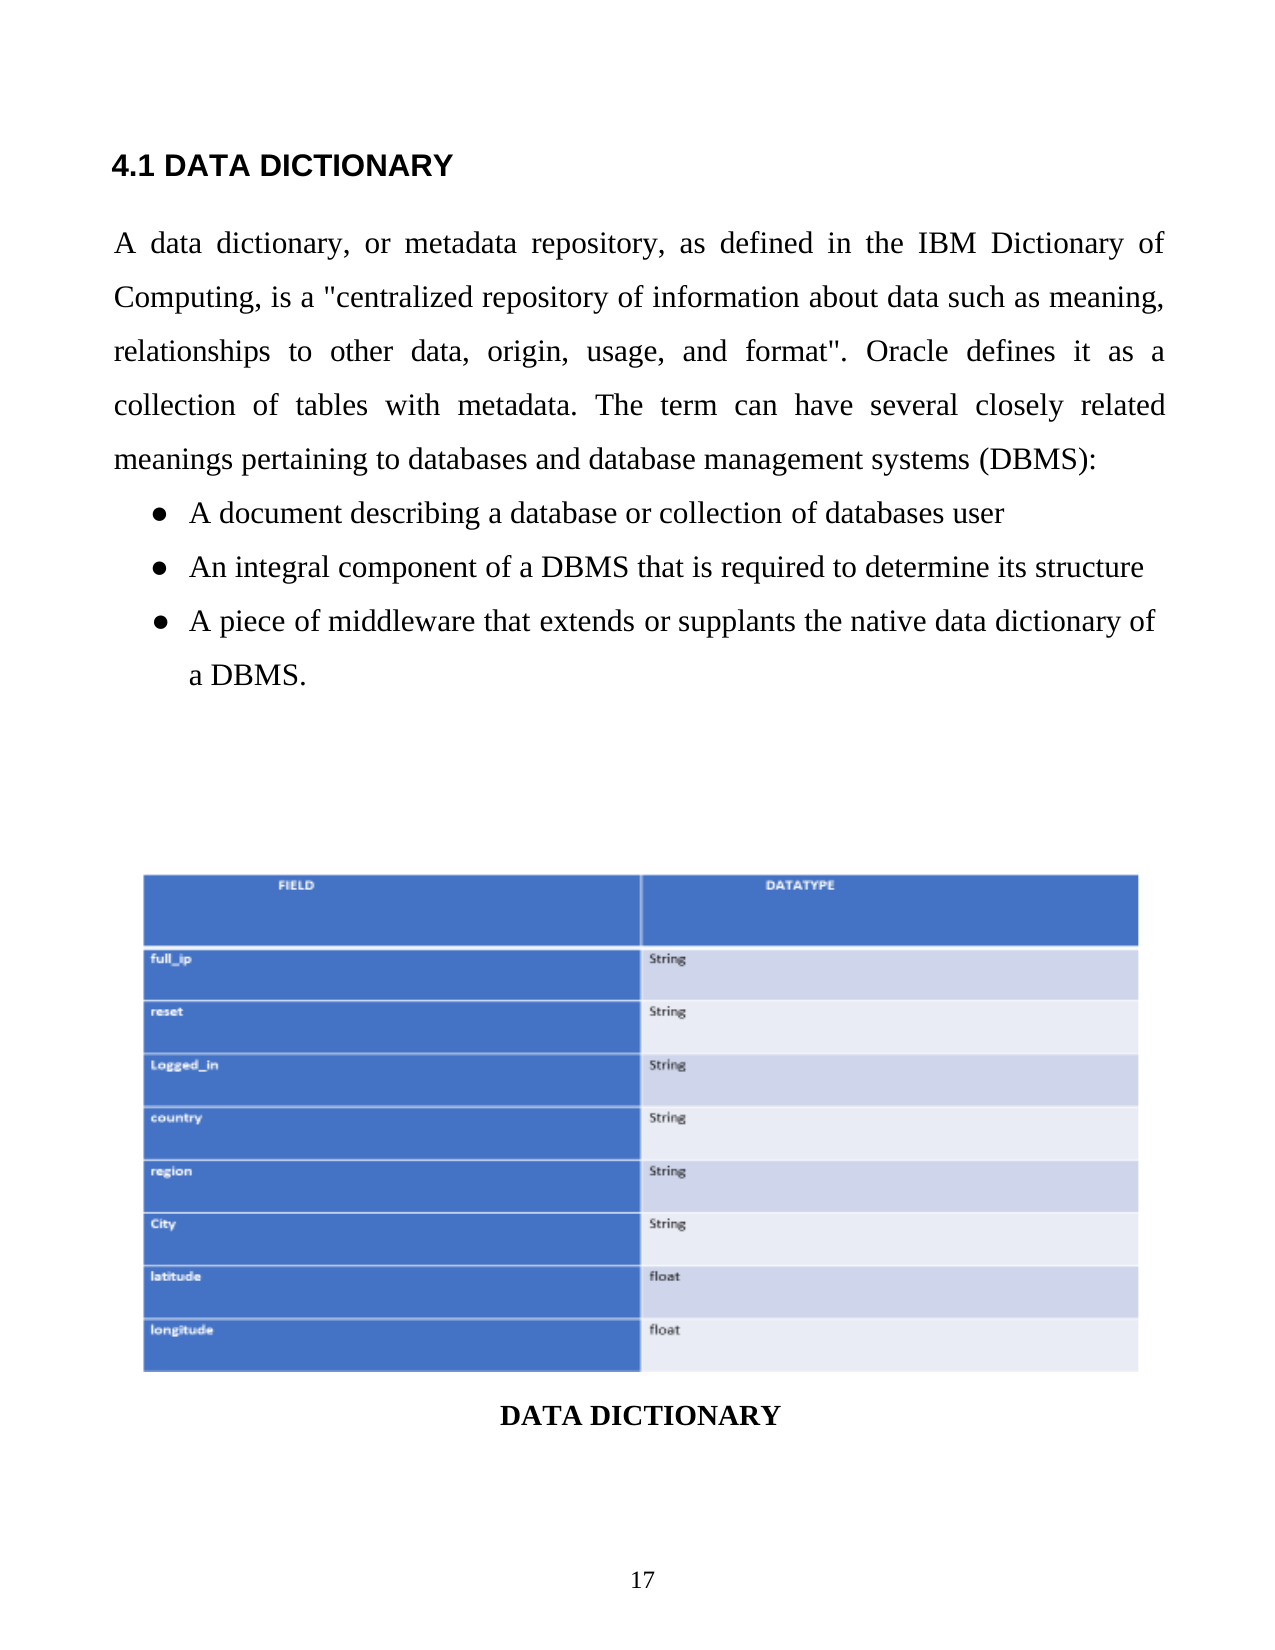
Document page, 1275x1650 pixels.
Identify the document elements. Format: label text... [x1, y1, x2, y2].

list A document describing a database or collection of databases user [150, 494, 1237, 530]
text 17 [130, 1565, 1154, 1594]
list An integral component of a DBMS that is required to determine its structure [150, 548, 1237, 584]
subtitle DATA DICTIONARY [111, 147, 1237, 183]
list A piece of middleware that extends or supplants the native data dictionary of a DBMS. [151, 602, 1156, 692]
picture [143, 874, 1139, 1372]
text A data dictionary, or metadata repository, as defined in the IBM Dictionary of Computing, is a "centralized repository of information about data such as meaning, relationships to other data, origin, usage, and format". Oracle defines it as a collection of tables with metadata. The term can have several closely related meanings pertaining to databases and database management systems (DBMS): [113, 225, 1166, 476]
